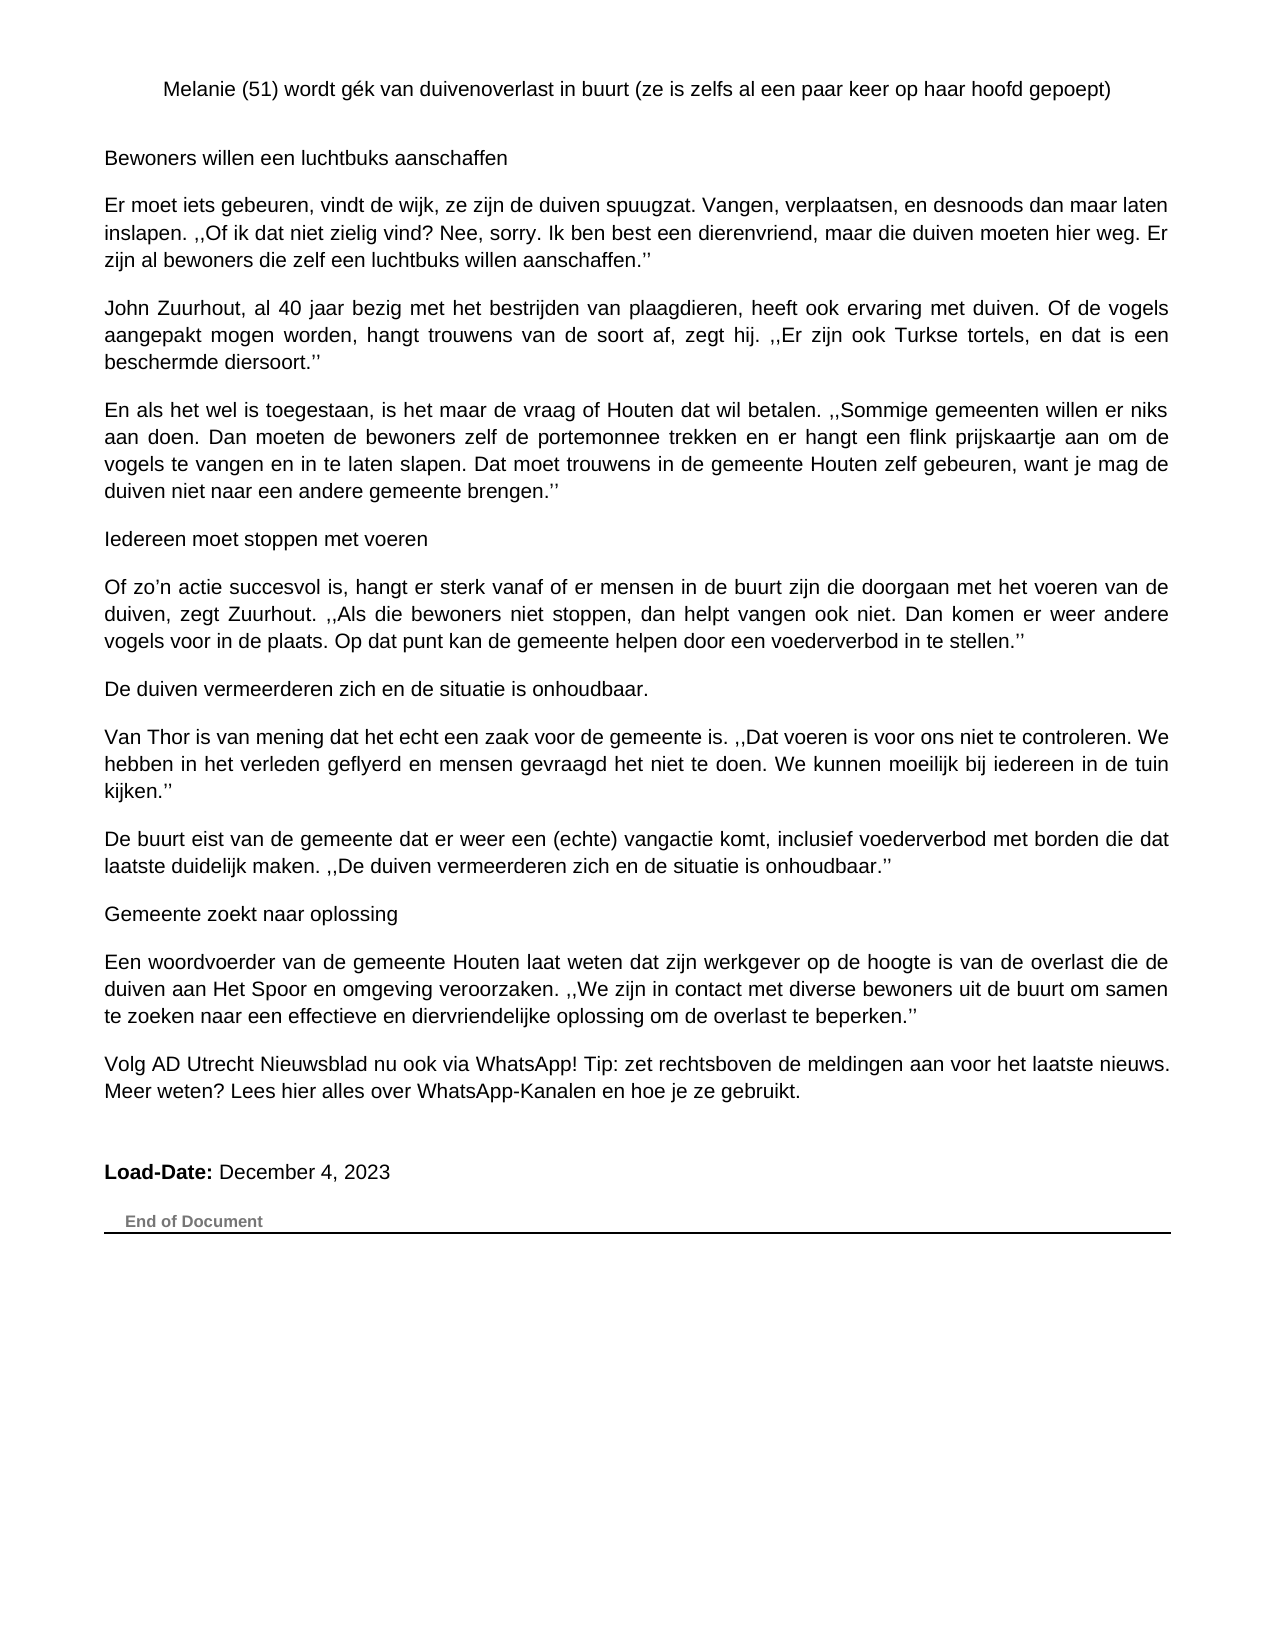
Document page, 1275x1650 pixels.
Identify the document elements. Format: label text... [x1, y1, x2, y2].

text Of zo’n actie succesvol is, hangt er sterk vanaf of er mensen in de buurt zijn die doorgaan met het voeren van de duiven, zegt Zuurhout. ,,Als die bewoners niet stoppen, dan helpt vangen ook niet. Dan komen er weer andere vogels voor in de plaats. Op dat punt kan de gemeente helpen door een voederverbod in te stellen.’’ [104, 571, 1171, 653]
text Volg AD Utrecht Nieuwsblad nu ook via WhatsApp! Tip: zet rechtsboven de meldingen aan voor het laatste nieuws. Meer weten? Lees hier alles over WhatsApp-Kanalen en hoe je ze gebruikt. [104, 1048, 1171, 1103]
text End of Document [125, 1212, 1171, 1231]
text Er moet iets gebeuren, vindt de wijk, ze zijn de duiven spuugzat. Vangen, verplaatsen, en desnoods dan maar laten inslapen. ,,Of ik dat niet zielig vind? Nee, sorry. Ik ben best een dierenvriend, maar die duiven moeten hier weg. Er zijn al bewoners die zelf een luchtbuks willen aanschaffen.’’ [104, 190, 1171, 271]
text John Zuurhout, al 40 jaar bezig met het bestrijden van plaagdieren, heeft ook ervaring met duiven. Of de vogels aangepakt mogen worden, hangt trouwens van de soort af, zegt hij. ,,Er zijn ook Turkse tortels, en dat is een beschermde diersoort.’’ [104, 292, 1171, 373]
text Bewoners willen een luchtbuks aanschaffen [104, 142, 1171, 169]
text Een woordvoerder van de gemeente Houten laat weten dat zijn werkgever op de hoogte is van de overlast die de duiven aan Het Spoor en omgeving veroorzaken. ,,We zijn in contact met diverse bewoners uit de buurt om samen te zoeken naar een effectieve en diervriendelijke oplossing om de overlast te beperken.’’ [104, 946, 1171, 1028]
text Iedereen moet stoppen met voeren [104, 523, 1171, 551]
text Gemeente zoekt naar oplossing [104, 898, 1171, 926]
text De duiven vermeerderen zich en de situatie is onhoudbaar. [104, 673, 1171, 701]
text De buurt eist van de gemeente dat er weer een (echte) vangactie komt, inclusief voederverbod met borden die dat laatste duidelijk maken. ,,De duiven vermeerderen zich en de situatie is onhoudbaar.’’ [104, 823, 1171, 878]
text Load-Date: December 4, 2023 [104, 1128, 1171, 1183]
text En als het wel is toegestaan, is het maar de vraag of Houten dat wil betalen. ,,Sommige gemeenten willen er niks aan doen. Dan moeten de bewoners zelf de portemonnee trekken en er hangt een flink prijskaartje aan om de vogels te vangen en in te laten slapen. Dat moet trouwens in de gemeente Houten zelf gebeuren, want je mag de duiven niet naar een andere gemeente brengen.’’ [104, 394, 1171, 503]
text Van Thor is van mening dat het echt een zaak voor de gemeente is. ,,Dat voeren is voor ons niet te controleren. We hebben in het verleden geflyerd en mensen gevraagd het niet te doen. We kunnen moeilijk bij iedereen in de tuin kijken.’’ [104, 721, 1171, 803]
